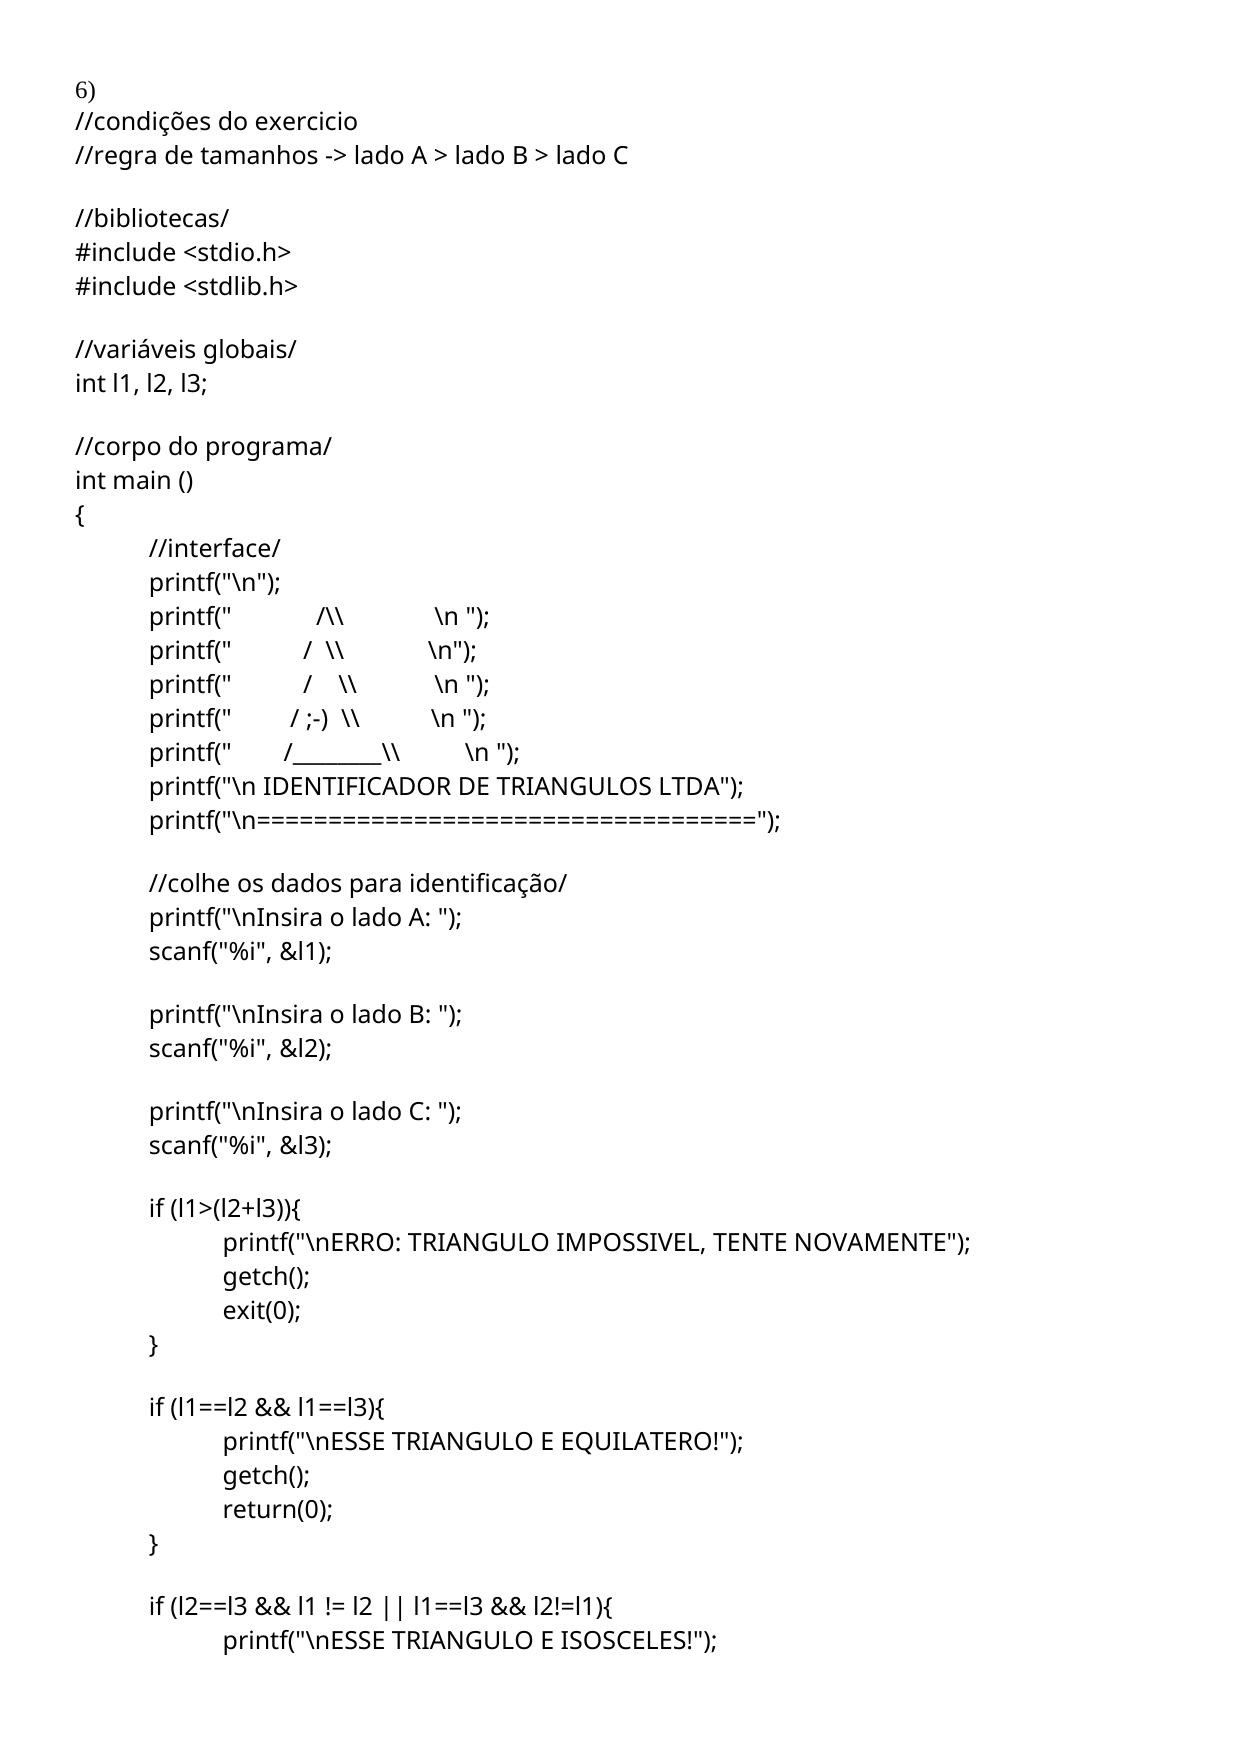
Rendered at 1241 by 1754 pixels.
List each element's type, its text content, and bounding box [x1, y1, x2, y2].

text if (l2==l3 && l1 != l2 || l1==l3 && l2!=l1){ [75, 1589, 1162, 1623]
text printf("\n"); [75, 564, 1162, 599]
text printf("\nESSE TRIANGULO E EQUILATERO!"); [75, 1424, 1162, 1458]
text scanf("%i", &l2); [75, 1031, 1162, 1065]
text return(0); [75, 1492, 1162, 1526]
text printf(" / \\ \n"); [75, 633, 1162, 667]
text scanf("%i", &l1); [75, 934, 1162, 968]
text printf("\nInsira o lado A: "); [75, 900, 1162, 934]
text getch(); [75, 1259, 1162, 1293]
text } [75, 1327, 1162, 1361]
text getch(); [75, 1458, 1162, 1492]
text { [75, 496, 1162, 531]
text printf(" /\\ \n "); [75, 599, 1162, 633]
text //regra de tamanhos -> lado A > lado B > lado C [75, 138, 1162, 172]
text printf("\nERRO: TRIANGULO IMPOSSIVEL, TENTE NOVAMENTE"); [75, 1224, 1162, 1259]
text //condições do exercicio [75, 104, 1162, 138]
text int l1, l2, l3; [75, 366, 1162, 399]
text int main () [75, 462, 1162, 496]
text //colhe os dados para identificação/ [75, 866, 1162, 900]
text 6) [75, 75, 1162, 104]
text printf("\n==================================="); [75, 803, 1162, 837]
text #include <stdio.h> [75, 234, 1162, 269]
text //corpo do programa/ [75, 428, 1162, 462]
text //bibliotecas/ [75, 201, 1162, 234]
text exit(0); [75, 1293, 1162, 1327]
text if (l1==l2 && l1==l3){ [75, 1389, 1162, 1424]
text printf("\nESSE TRIANGULO E ISOSCELES!"); [75, 1623, 1162, 1657]
text printf("\nInsira o lado B: "); [75, 997, 1162, 1031]
text scanf("%i", &l3); [75, 1128, 1162, 1162]
text printf("\n IDENTIFICADOR DE TRIANGULOS LTDA"); [75, 769, 1162, 803]
text //variáveis globais/ [75, 331, 1162, 366]
text #include <stdlib.h> [75, 269, 1162, 303]
text } [75, 1526, 1162, 1560]
text //interface/ [75, 531, 1162, 564]
text printf(" /________\\ \n "); [75, 735, 1162, 769]
text if (l1>(l2+l3)){ [75, 1191, 1162, 1224]
text printf(" / ;-) \\ \n "); [75, 701, 1162, 735]
text printf("\nInsira o lado C: "); [75, 1094, 1162, 1128]
text printf(" / \\ \n "); [75, 667, 1162, 701]
